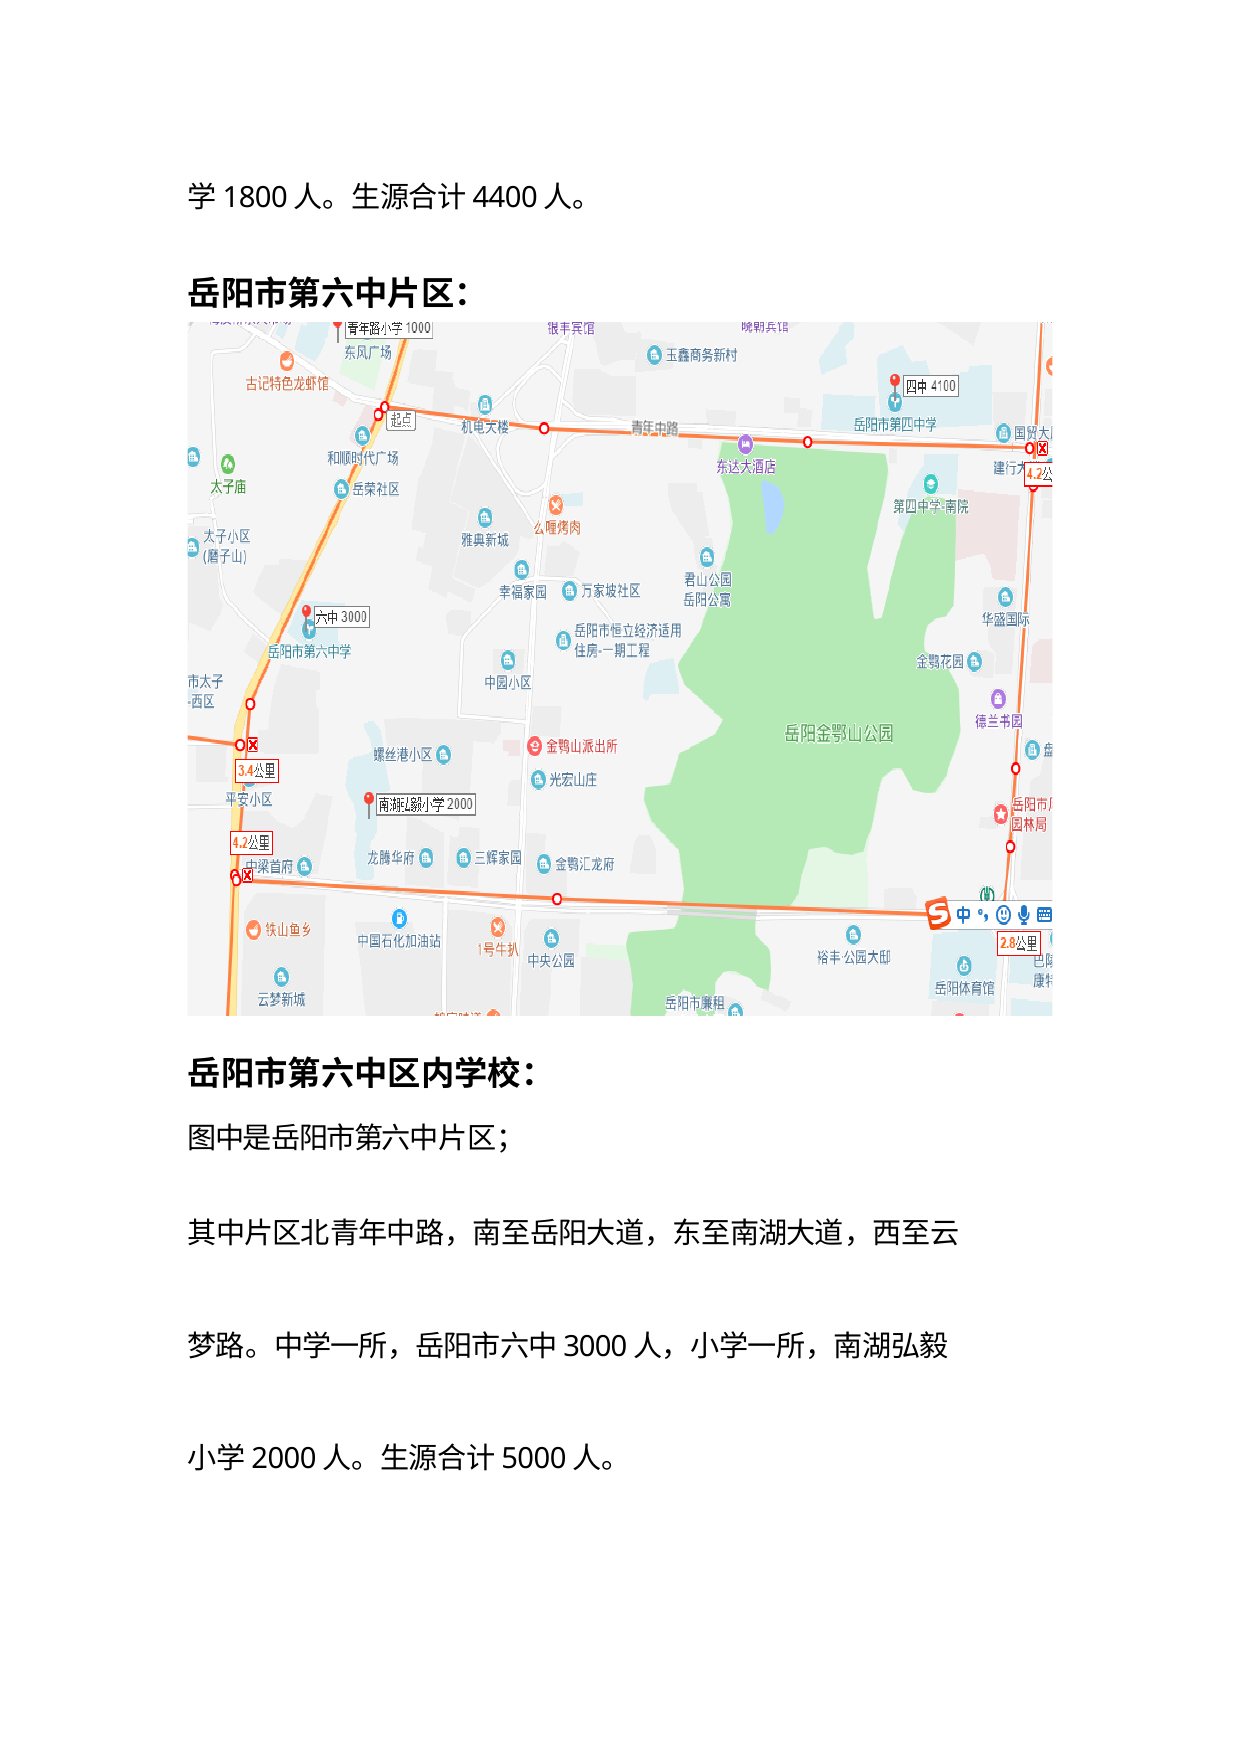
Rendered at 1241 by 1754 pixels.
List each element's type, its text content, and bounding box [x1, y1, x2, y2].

text 图中是岳阳市第六中片区； [187, 1103, 967, 1168]
text 岳阳市第六中片区： [187, 258, 1053, 322]
text 其中片区北青年中路，南至岳阳大道，东至南湖大道，西至云梦路。中学一所，岳阳市六中3000人，小学一所，南湖弘毅小学2000人。生源合计5000人。 [187, 1199, 967, 1488]
picture [187, 322, 1053, 1016]
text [187, 162, 967, 227]
text 岳阳市第六中区内学校： [187, 1038, 1053, 1103]
